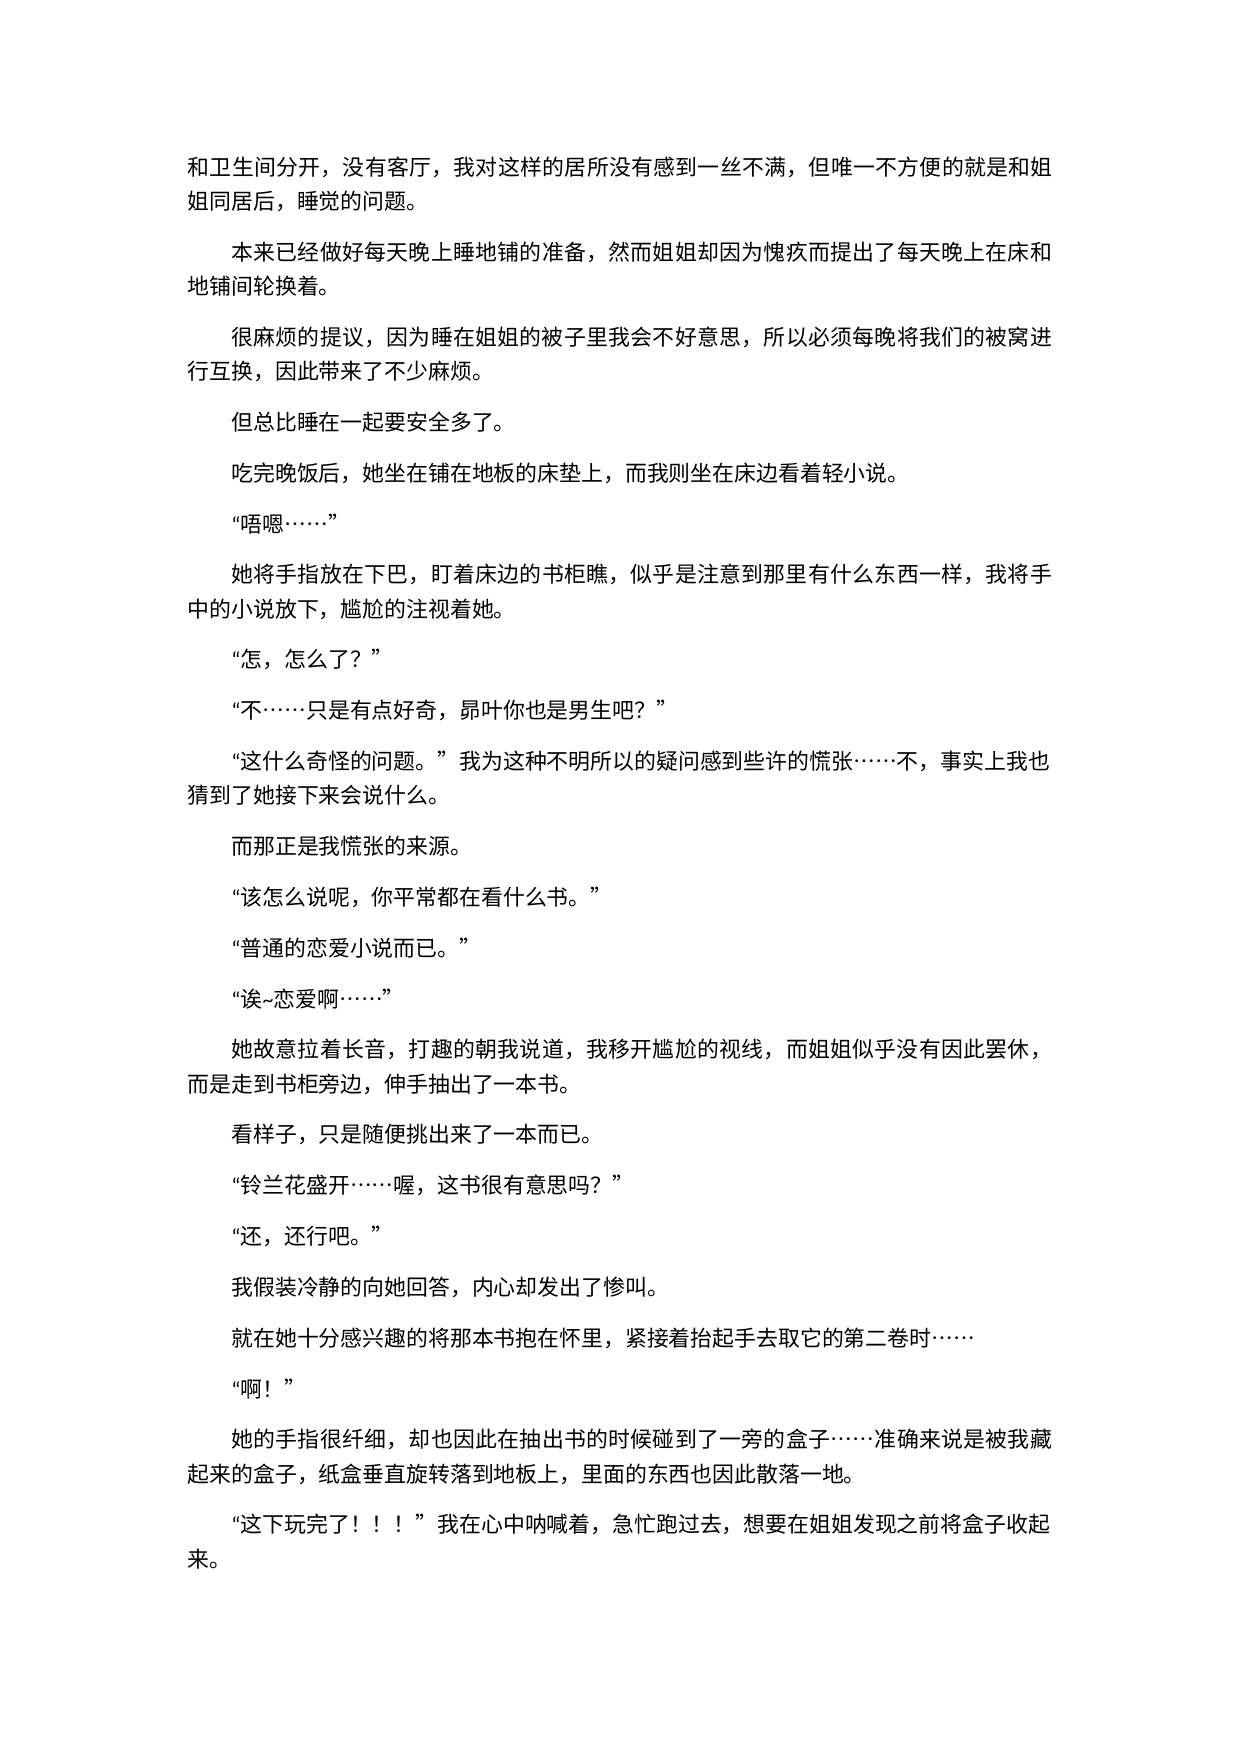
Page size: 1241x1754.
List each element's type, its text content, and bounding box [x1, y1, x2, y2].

text 她的手指很纤细，却也因此在抽出书的时候碰到了一旁的盒子……准确来说是被我藏起来的盒子，纸盒垂直旋转落到地板上，里面的东西也因此散落一地。 [187, 1422, 1053, 1488]
text 但总比睡在一起要安全多了。 [187, 405, 1053, 437]
text “这下玩完了！！！”我在心中呐喊着，急忙跑过去，想要在姐姐发现之前将盒子收起来。 [187, 1507, 1053, 1573]
text “啊！” [187, 1372, 1053, 1403]
text 她将手指放在下巴，盯着床边的书柜瞧，似乎是注意到那里有什么东西一样，我将手中的小说放下，尴尬的注视着她。 [187, 557, 1053, 623]
text “不……只是有点好奇，昴叶你也是男生吧？” [187, 693, 1053, 725]
text “普通的恋爱小说而已。” [187, 931, 1053, 962]
text 我假装冷静的向她回答，内心却发出了惨叫。 [187, 1270, 1053, 1302]
text “诶~恋爱啊……” [187, 982, 1053, 1013]
text 而那正是我慌张的来源。 [187, 829, 1053, 861]
text 她故意拉着长音，打趣的朝我说道，我移开尴尬的视线，而姐姐似乎没有因此罢休，而是走到书柜旁边，伸手抽出了一本书。 [187, 1032, 1053, 1098]
text 吃完晚饭后，她坐在铺在地板的床垫上，而我则坐在床边看着轻小说。 [187, 456, 1053, 487]
text “还，还行吧。” [187, 1219, 1053, 1251]
text “这什么奇怪的问题。”我为这种不明所以的疑问感到些许的慌张……不，事实上我也猜到了她接下来会说什么。 [187, 744, 1053, 810]
text 很麻烦的提议，因为睡在姐姐的被子里我会不好意思，所以必须每晚将我们的被窝进行互换，因此带来了不少麻烦。 [187, 320, 1053, 386]
text 就在她十分感兴趣的将那本书抱在怀里，紧接着抬起手去取它的第二卷时…… [187, 1321, 1053, 1352]
text “怎，怎么了？” [187, 642, 1053, 674]
text “该怎么说呢，你平常都在看什么书。” [187, 880, 1053, 912]
text “铃兰花盛开……喔，这书很有意思吗？” [187, 1168, 1053, 1200]
text “唔嗯……” [187, 507, 1053, 538]
text 看样子，只是随便挑出来了一本而已。 [187, 1117, 1053, 1149]
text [187, 150, 1053, 216]
text 本来已经做好每天晚上睡地铺的准备，然而姐姐却因为愧疚而提出了每天晚上在床和地铺间轮换着。 [187, 235, 1053, 301]
